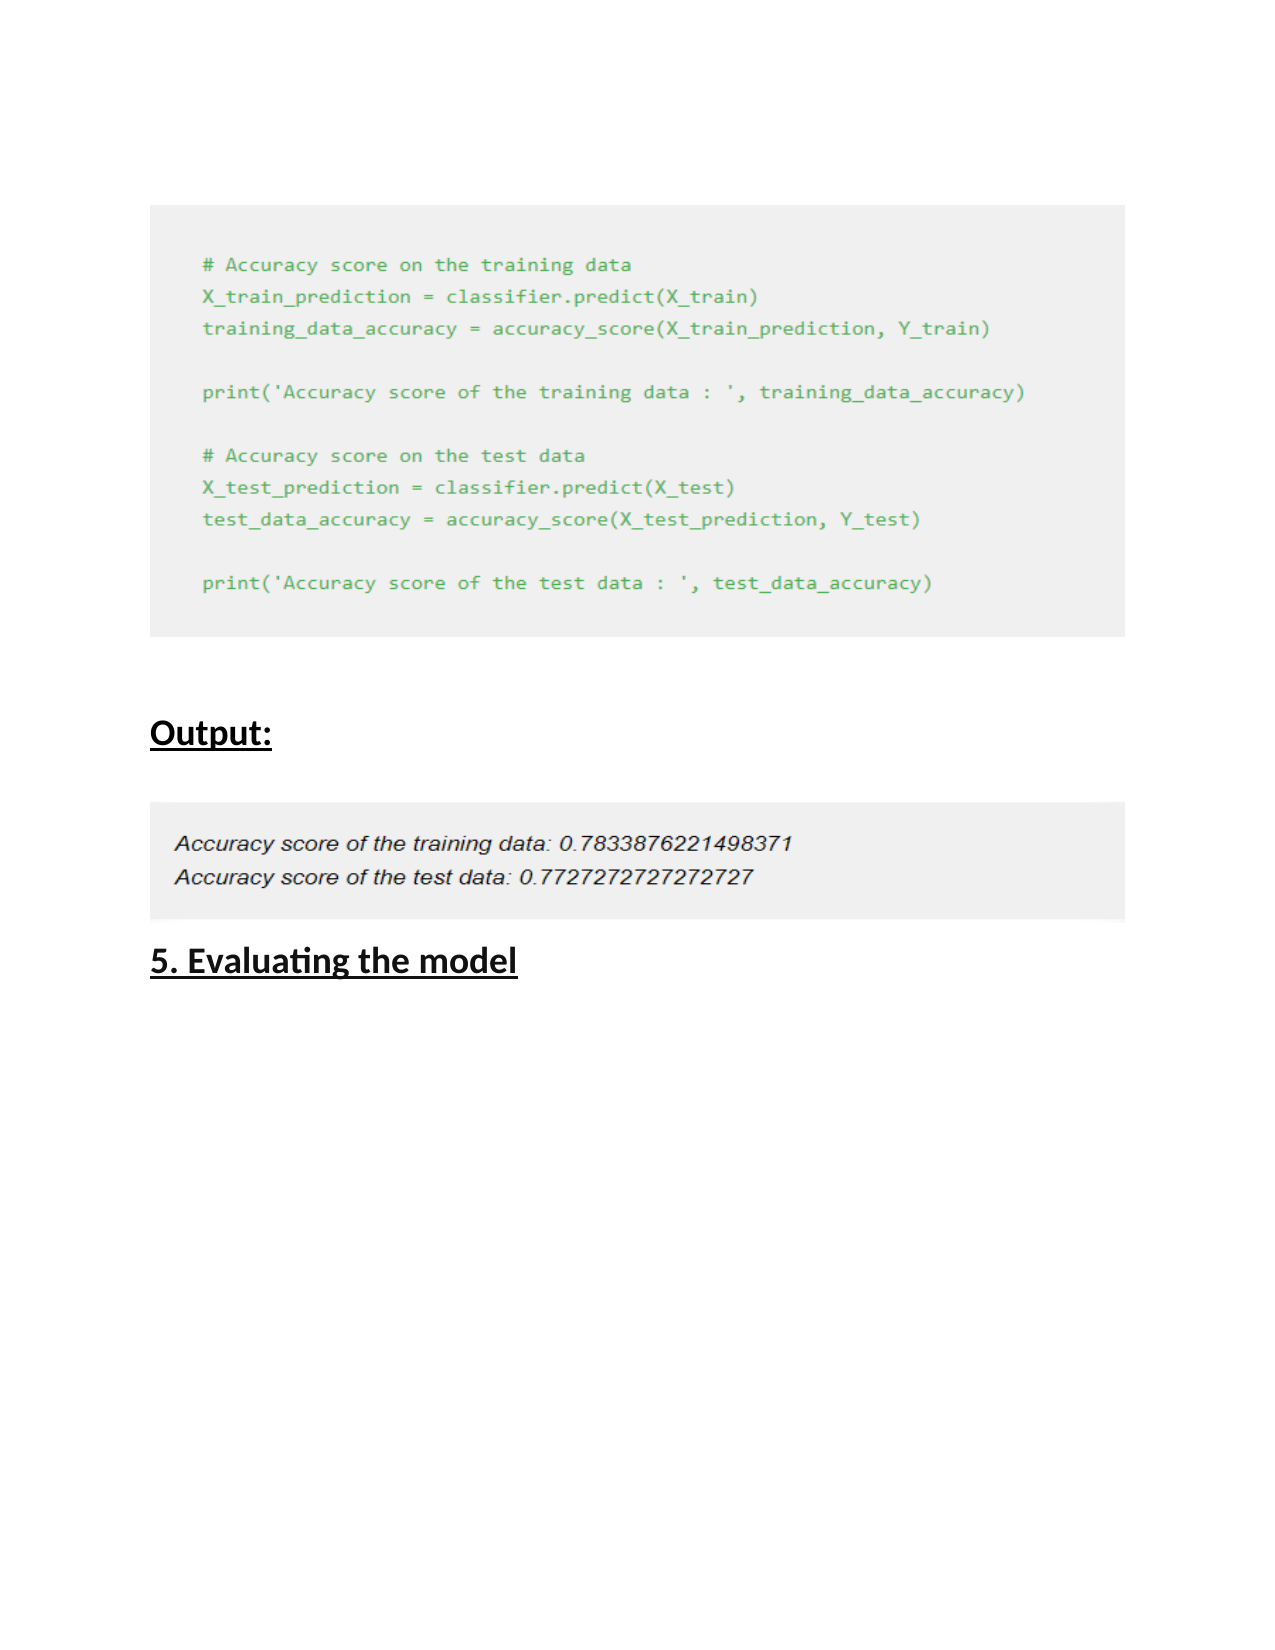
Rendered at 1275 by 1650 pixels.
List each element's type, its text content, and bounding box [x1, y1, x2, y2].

text Output: [150, 709, 1125, 755]
picture [150, 205, 1125, 637]
picture [150, 801, 1125, 923]
text 5. Evaluating the model [150, 937, 1125, 983]
